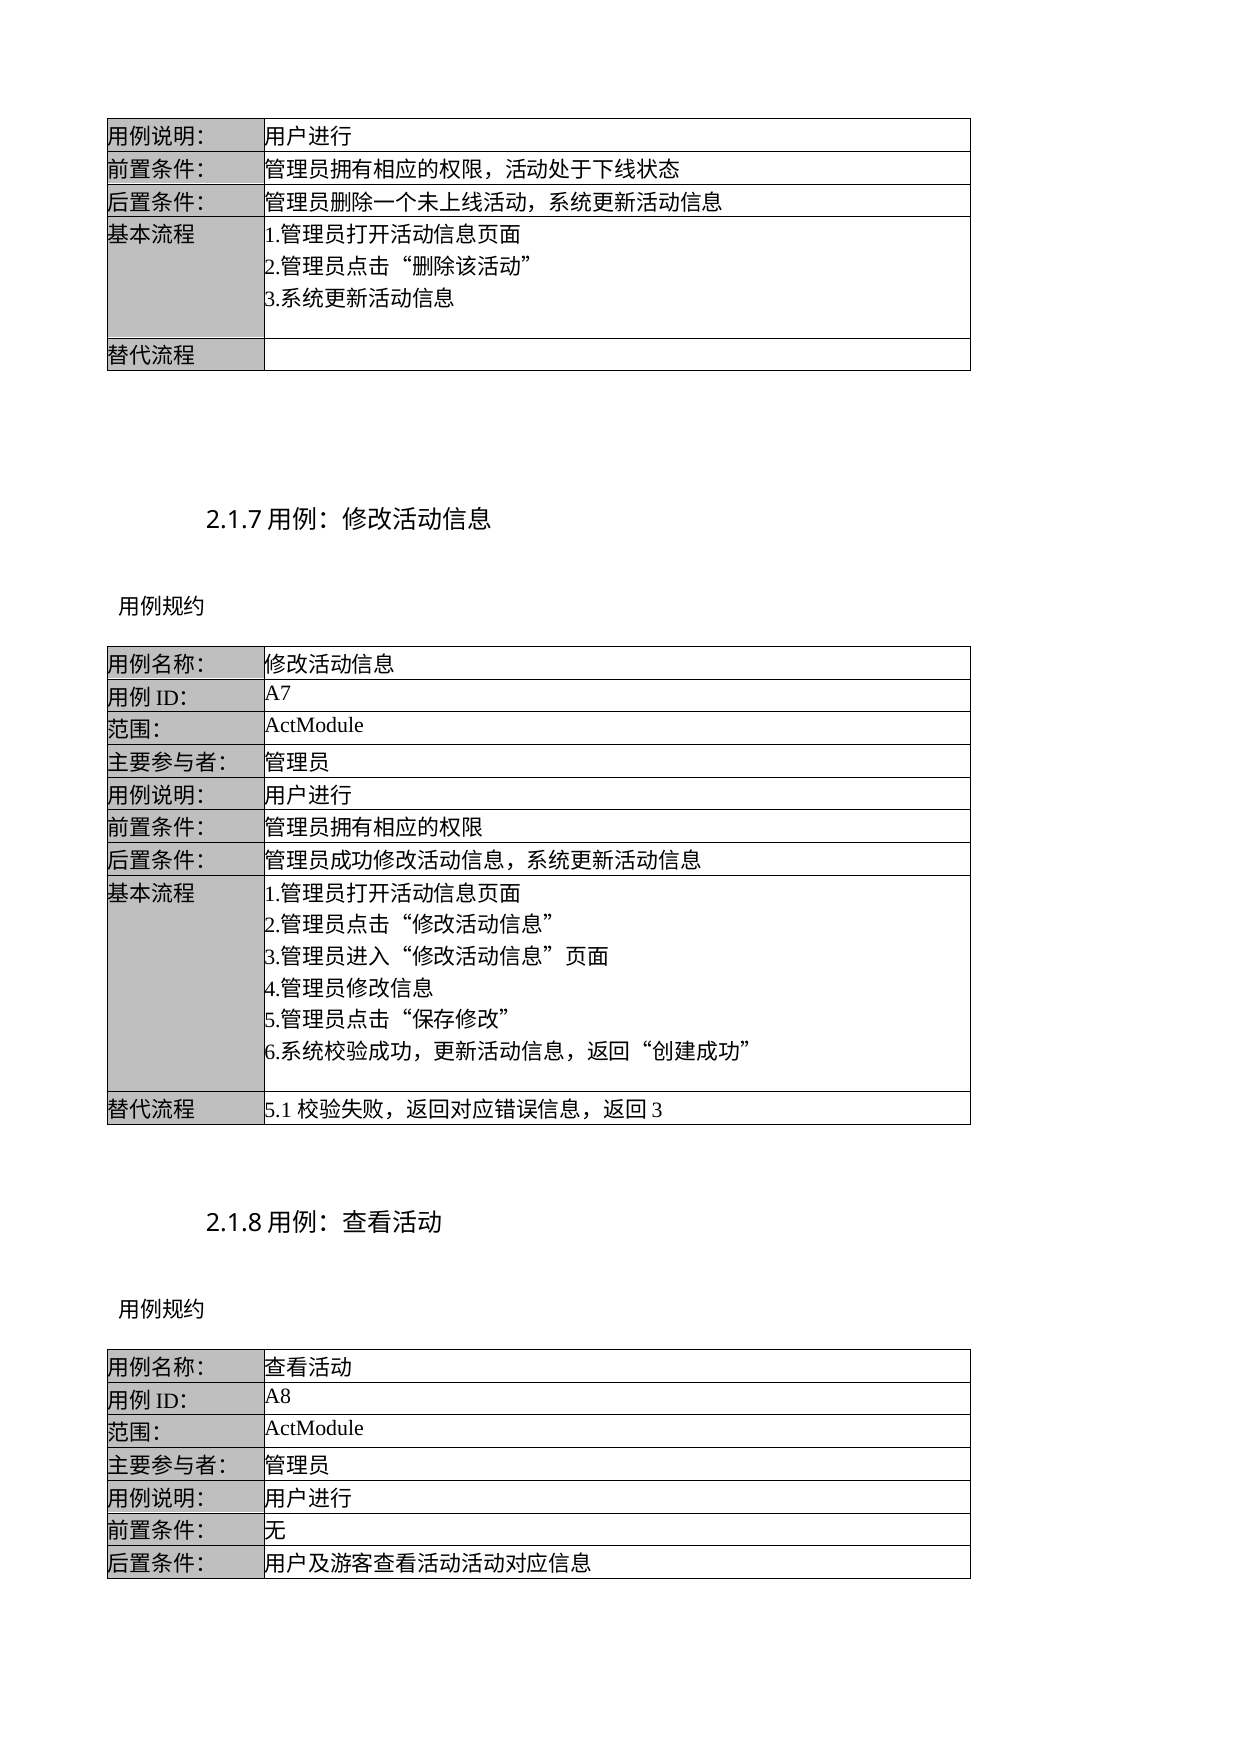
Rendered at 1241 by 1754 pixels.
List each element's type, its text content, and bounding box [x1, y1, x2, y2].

table_cell 前置条件： [108, 152, 264, 183]
table_cell [265, 339, 970, 370]
table_cell 1.管理员打开活动信息页面 2.管理员点击“删除该活动” 3.系统更新活动信息 [265, 217, 970, 337]
table_header 用例名称： [108, 1350, 264, 1382]
table_cell 前置条件： [108, 810, 264, 842]
table_cell 范围： [108, 712, 264, 744]
text 2.1.8用例：查看活动 [162, 1202, 1122, 1238]
table_header 查看活动 [265, 1350, 970, 1382]
table_cell 替代流程 [108, 339, 264, 370]
table_cell 1.管理员打开活动信息页面 2.管理员点击“修改活动信息” 3.管理员进入“修改活动信息”页面 4.管理员修改信息 5.管理员点击“保存修改” 6.系统校验成功，更新活动信息，返回“创建成功” [265, 876, 970, 1091]
table_cell 基本流程 [108, 876, 264, 1091]
table_cell 后置条件： [108, 843, 264, 875]
table_cell 替代流程 [108, 1092, 264, 1124]
table_cell 范围： [108, 1415, 264, 1447]
table_cell 用户进行 [265, 119, 970, 151]
table_cell 管理员成功修改活动信息，系统更新活动信息 [265, 843, 970, 875]
table_cell 5.1 校验失败，返回对应错误信息，返回3 [265, 1092, 970, 1124]
table_cell 用户进行 [265, 778, 970, 809]
table_cell ActModule [265, 1415, 970, 1447]
table_cell 主要参与者： [108, 745, 264, 777]
table_cell ActModule [265, 712, 970, 744]
text 2.1.7用例：修改活动信息 [162, 499, 1122, 535]
table_header 用例名称： [108, 647, 264, 678]
text 用例规约 [118, 1292, 1122, 1324]
table_cell 后置条件： [108, 185, 264, 216]
table_cell 管理员拥有相应的权限，活动处于下线状态 [265, 152, 970, 183]
table_cell 用例说明： [108, 1481, 264, 1512]
table_cell 管理员拥有相应的权限 [265, 810, 970, 842]
table_cell 用户进行 [265, 1481, 970, 1512]
table_cell 后置条件： [108, 1546, 264, 1578]
table_cell 用例说明： [108, 119, 264, 151]
table_cell 管理员删除一个未上线活动，系统更新活动信息 [265, 185, 970, 216]
table_cell 管理员 [265, 1448, 970, 1480]
table_cell 前置条件： [108, 1514, 264, 1545]
table_cell 用例ID： [108, 1383, 264, 1414]
table_cell A7 [265, 680, 970, 711]
text 用例规约 [118, 589, 1122, 621]
table_cell 用例说明： [108, 778, 264, 809]
table_header 修改活动信息 [265, 647, 970, 678]
table_cell 基本流程 [108, 217, 264, 337]
table_cell 无 [265, 1514, 970, 1545]
table_cell 主要参与者： [108, 1448, 264, 1480]
table_cell 用例ID： [108, 680, 264, 711]
table_cell 管理员 [265, 745, 970, 777]
table_cell 用户及游客查看活动活动对应信息 [265, 1546, 970, 1578]
table_cell A8 [265, 1383, 970, 1414]
